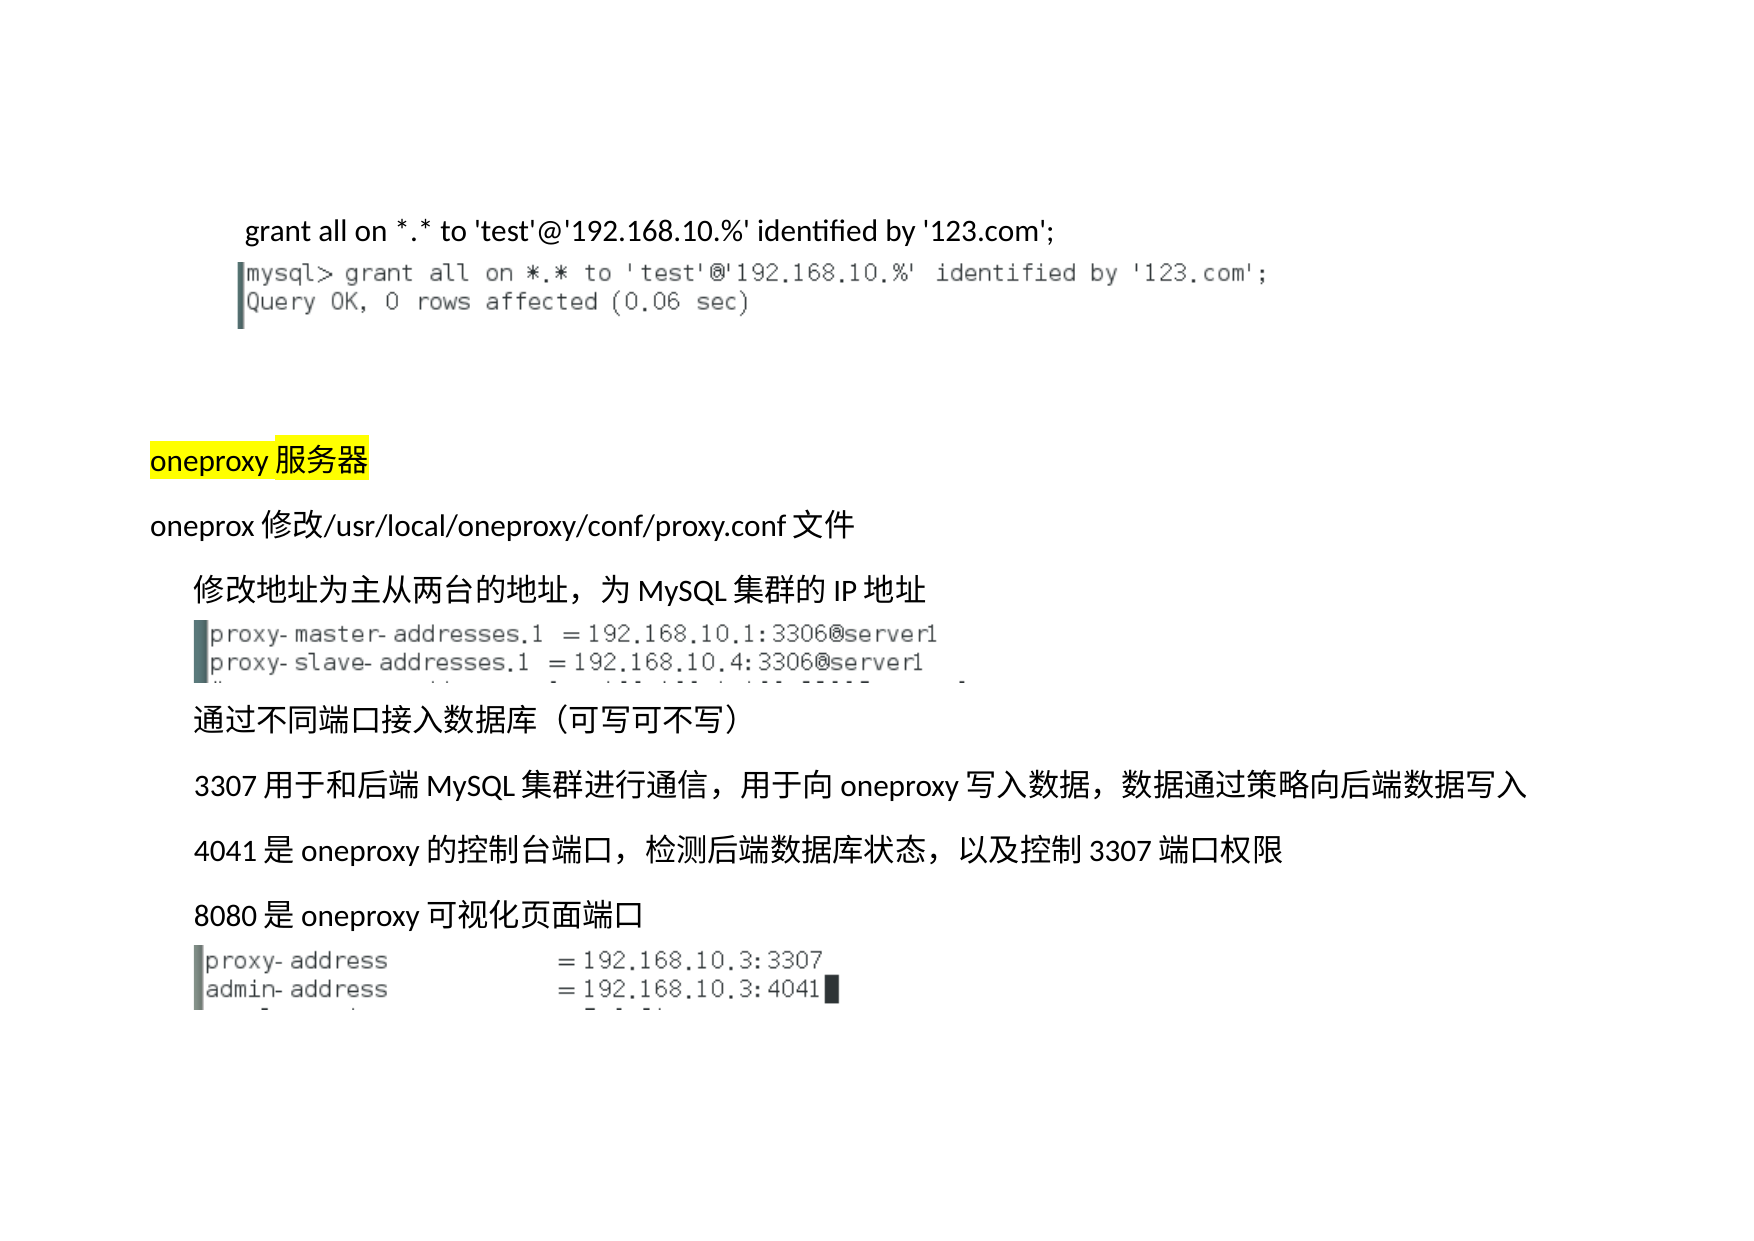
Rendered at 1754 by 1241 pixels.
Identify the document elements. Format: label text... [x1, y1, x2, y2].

text grant all on *.* to 'test'@'192.168.10.%' identified by '123.com'; [194, 198, 1604, 263]
text 4041是oneproxy的控制台端口，检测后端数据库状态，以及控制3307端口权限 [150, 815, 1604, 880]
text 3307用于和后端MySQL集群进行通信，用于向oneproxy写入数据，数据通过策略向后端数据写入 [150, 750, 1604, 815]
text 8080是oneproxy可视化页面端口 [150, 880, 1604, 945]
picture [193, 945, 980, 1010]
picture [193, 620, 1024, 683]
text oneprox修改/usr/local/oneproxy/conf/proxy.conf文件 [150, 490, 1604, 555]
text oneproxy服务器 [150, 425, 1604, 490]
text 通过不同端口接入数据库（可写可不写） [150, 685, 1604, 750]
text 修改地址为主从两台的地址，为MySQL集群的IP地址 [150, 555, 1604, 620]
picture [237, 262, 1322, 329]
